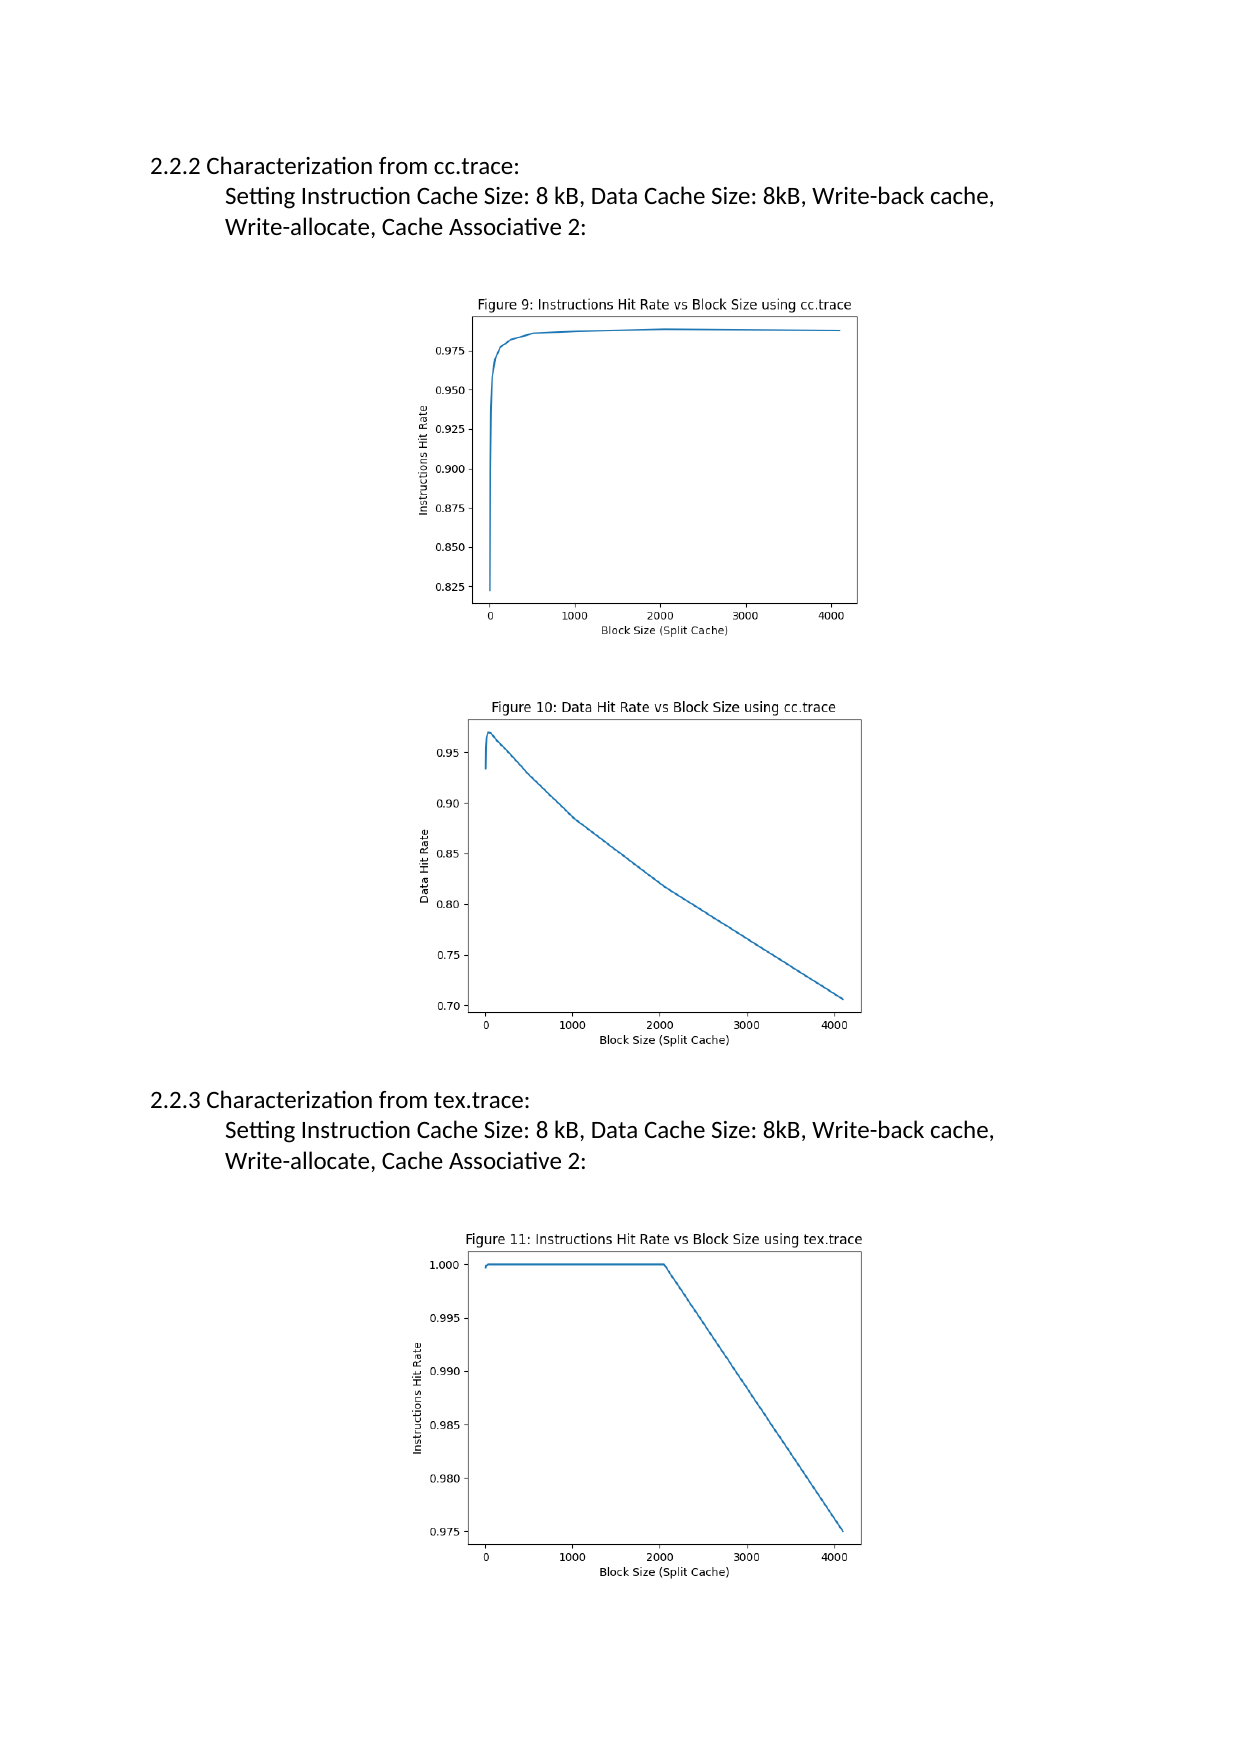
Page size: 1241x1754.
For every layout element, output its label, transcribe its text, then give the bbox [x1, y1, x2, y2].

text Setting Instruction Cache Size: 8 kB, Data Cache Size: 8kB, Write-back cache, [150, 181, 1090, 211]
picture [410, 272, 906, 644]
picture [405, 1205, 911, 1586]
text 2.2.2 Characterization from cc.trace: [150, 150, 1090, 181]
text Setting Instruction Cache Size: 8 kB, Data Cache Size: 8kB, Write-back cache, [150, 1114, 1090, 1145]
text Write-allocate, Cache Associative 2: [150, 1145, 1090, 1175]
text 2.2.3 Characterization from tex.trace: [150, 1084, 1090, 1114]
picture [405, 673, 911, 1054]
text Write-allocate, Cache Associative 2: [150, 211, 1090, 242]
